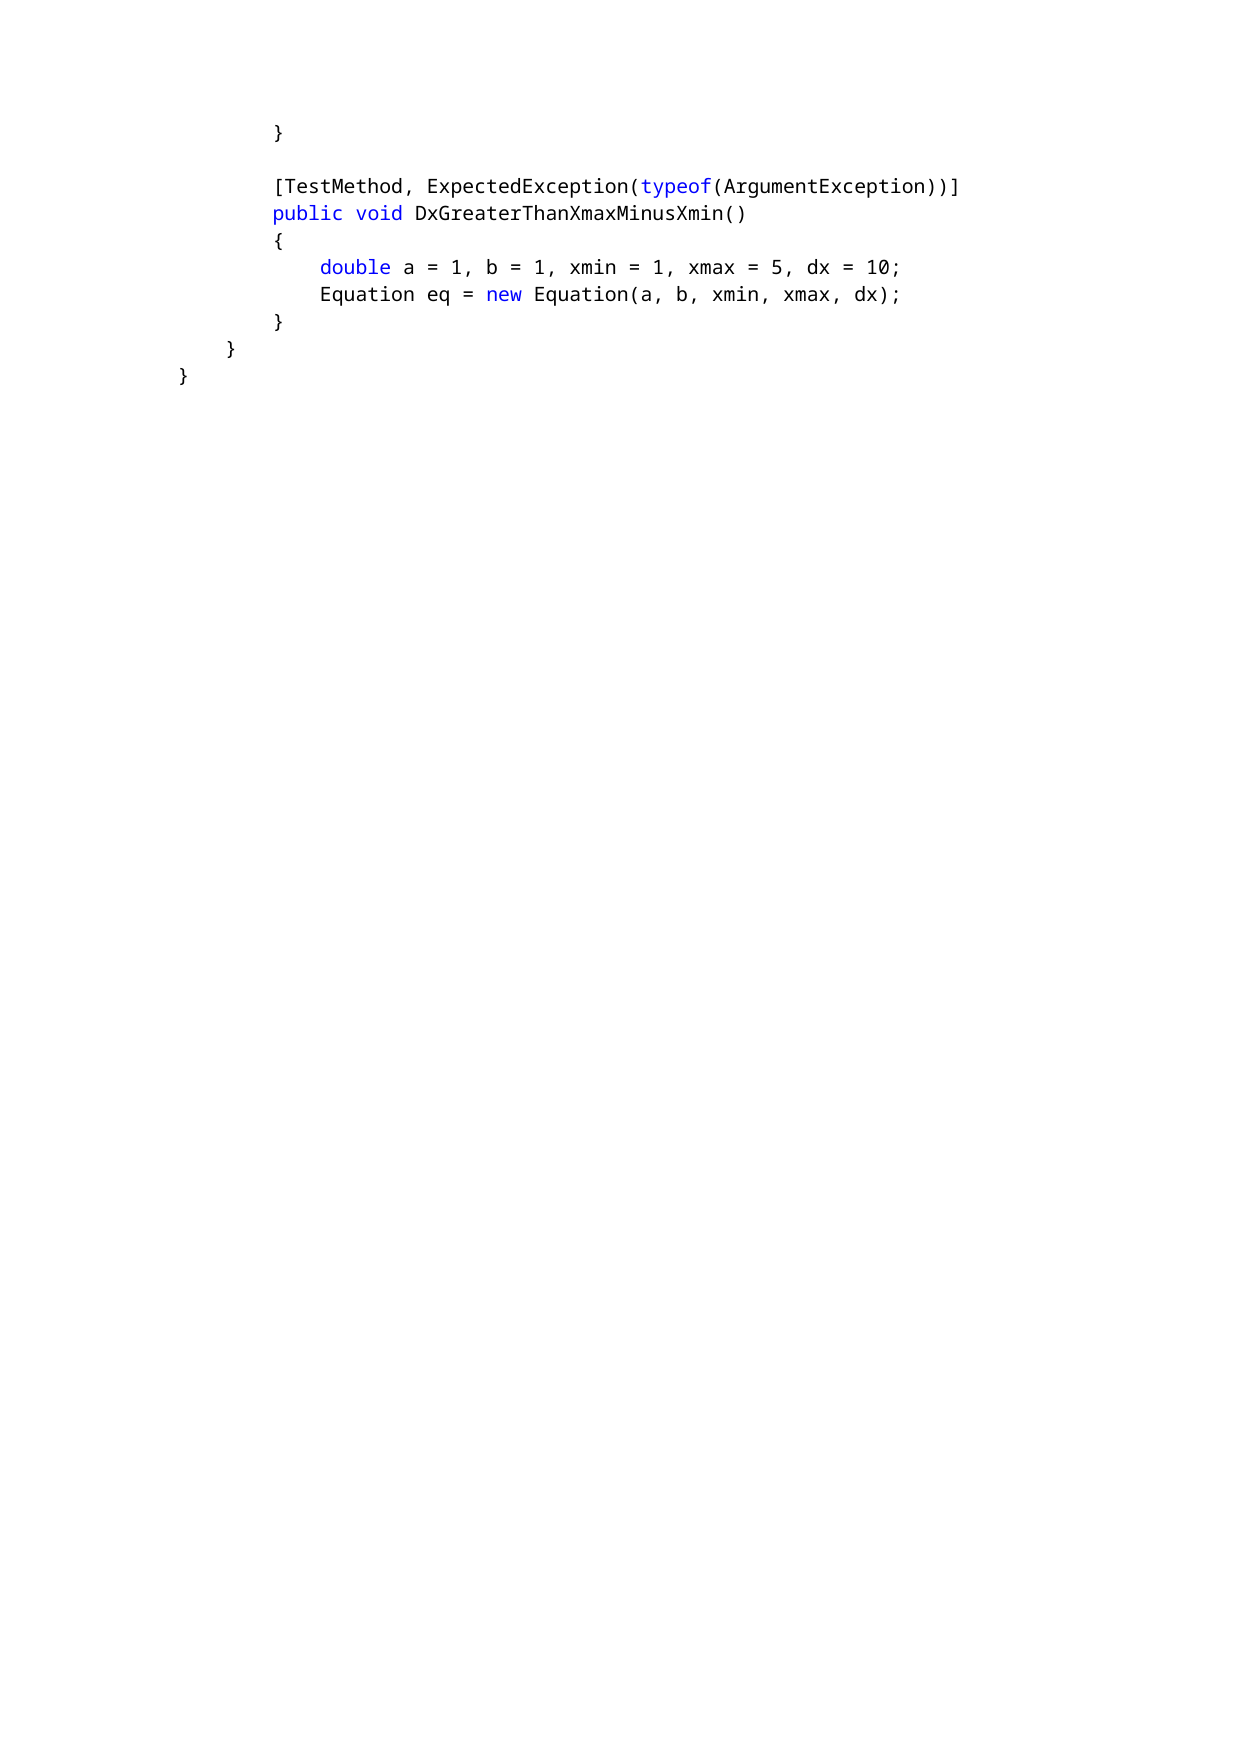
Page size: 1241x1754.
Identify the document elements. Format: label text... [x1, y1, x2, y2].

text } [177, 334, 1152, 361]
text double a = 1, b = 1, xmin = 1, xmax = 5, dx = 10; [177, 253, 1152, 280]
text public void DxGreaterThanXmaxMinusXmin() [177, 199, 1152, 226]
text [177, 280, 1152, 307]
text } [177, 307, 1152, 334]
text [177, 172, 1152, 199]
text } [177, 361, 1152, 388]
text } [177, 118, 1152, 145]
text { [177, 226, 1152, 253]
